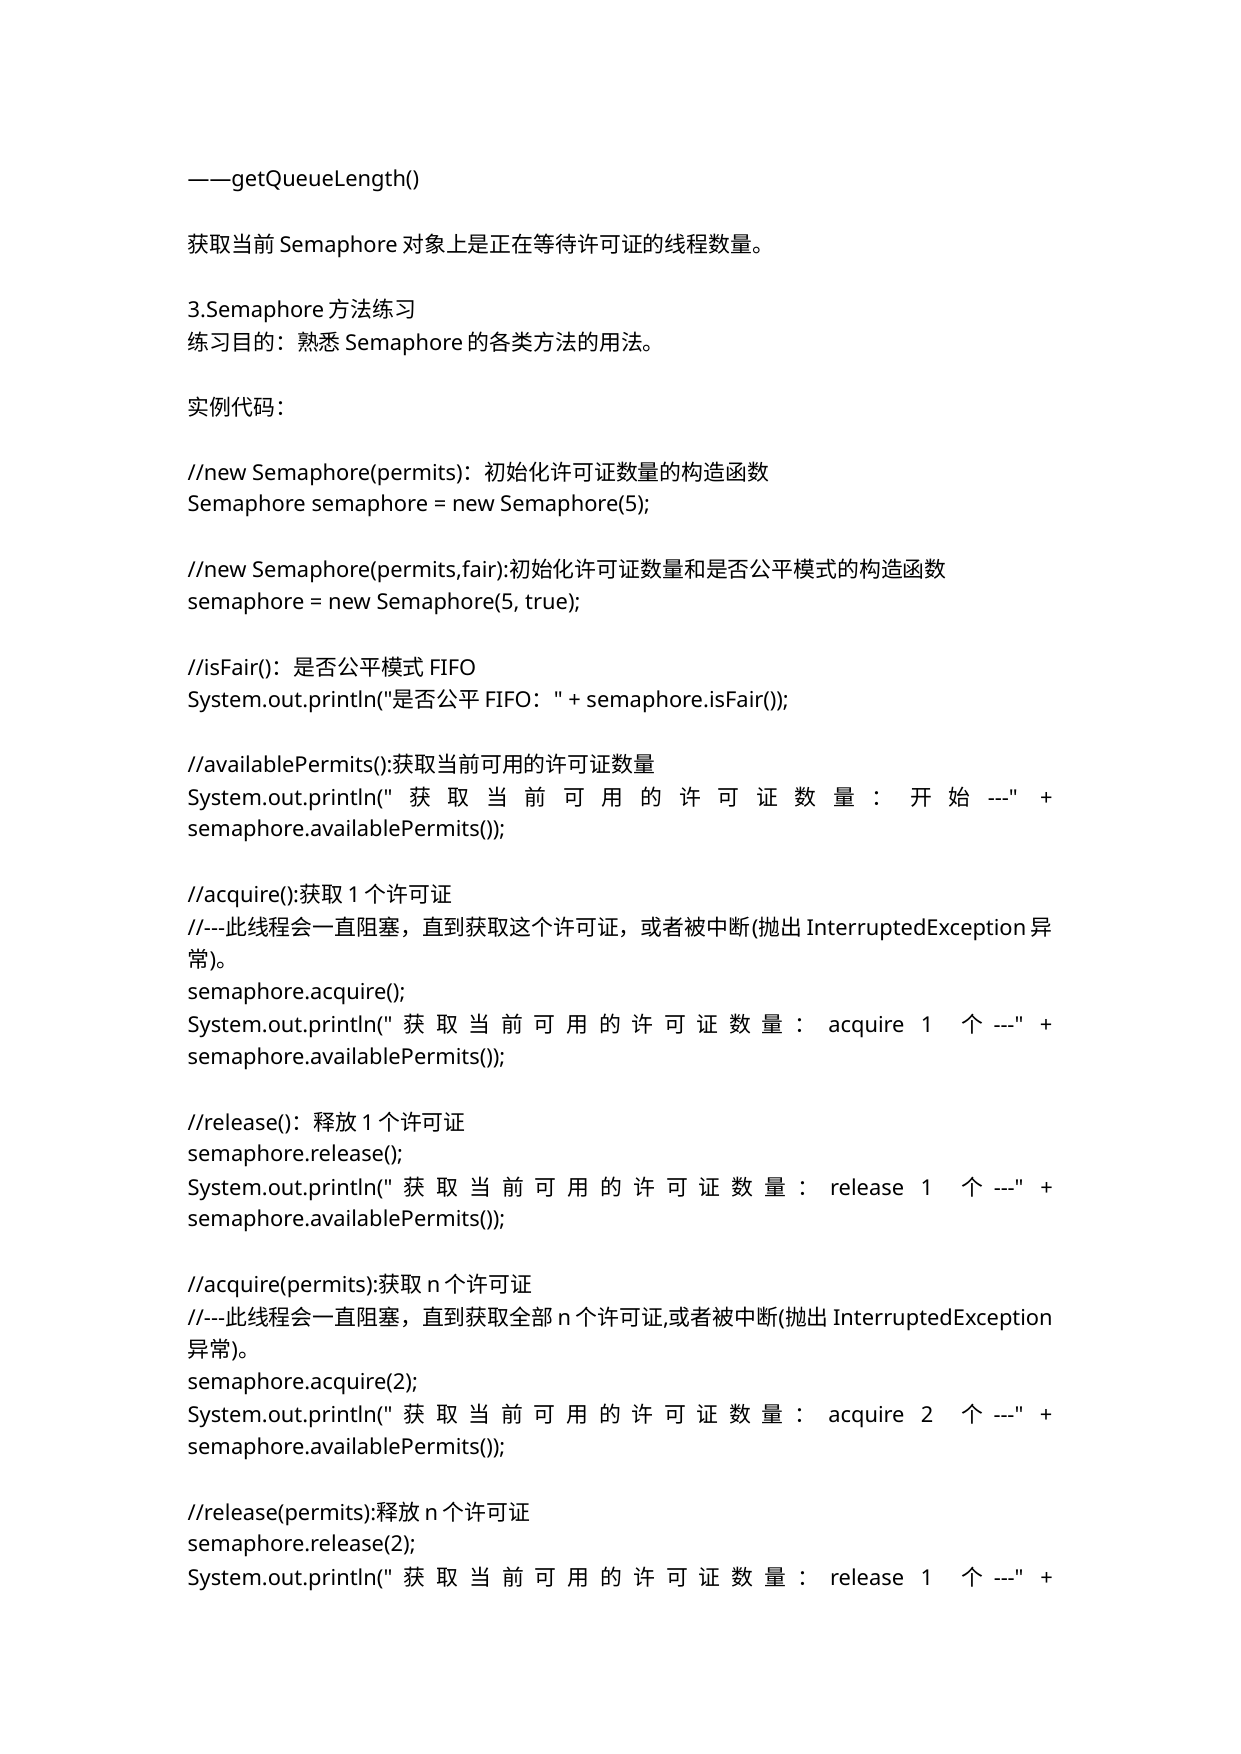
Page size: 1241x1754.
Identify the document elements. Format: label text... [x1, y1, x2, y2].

text semaphore.release(); [187, 1137, 1053, 1169]
text System.out.println("获取当前可用的许可证数量：release 1 个---" + semaphore.availablePermits()); [187, 1169, 1053, 1234]
text semaphore = new Semaphore(5, true); [187, 584, 1053, 617]
text semaphore.acquire(); [187, 974, 1053, 1007]
text //isFair()：是否公平模式FIFO [187, 649, 1053, 682]
text 实例代码： [187, 389, 1053, 422]
text //new Semaphore(permits,fair):初始化许可证数量和是否公平模式的构造函数 [187, 552, 1053, 584]
text //release(permits):释放n个许可证 [187, 1494, 1053, 1527]
text //---此线程会一直阻塞，直到获取全部n个许可证,或者被中断(抛出InterruptedException异常)。 [187, 1299, 1053, 1364]
text 3.Semaphore方法练习 [187, 292, 1053, 324]
text semaphore.release(2); [187, 1527, 1053, 1559]
text //---此线程会一直阻塞，直到获取这个许可证，或者被中断(抛出InterruptedException异常)。 [187, 909, 1053, 974]
text //release()：释放1个许可证 [187, 1104, 1053, 1137]
text //new Semaphore(permits)：初始化许可证数量的构造函数 [187, 454, 1053, 487]
text ——getQueueLength() [187, 162, 1053, 194]
text System.out.println("获取当前可用的许可证数量：开始---" + semaphore.availablePermits()); [187, 779, 1053, 844]
text 练习目的：熟悉Semaphore的各类方法的用法。 [187, 324, 1053, 357]
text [187, 1559, 1053, 1592]
text //acquire(permits):获取n个许可证 [187, 1267, 1053, 1299]
text //availablePermits():获取当前可用的许可证数量 [187, 747, 1053, 779]
text System.out.println("获取当前可用的许可证数量：acquire 1 个---" + semaphore.availablePermits()); [187, 1007, 1053, 1072]
text Semaphore semaphore = new Semaphore(5); [187, 487, 1053, 519]
text //acquire():获取1个许可证 [187, 877, 1053, 909]
text System.out.println("是否公平FIFO：" + semaphore.isFair()); [187, 682, 1053, 714]
text System.out.println("获取当前可用的许可证数量：acquire 2 个---" + semaphore.availablePermits()); [187, 1397, 1053, 1462]
text 获取当前Semaphore对象上是正在等待许可证的线程数量。 [187, 227, 1053, 259]
text semaphore.acquire(2); [187, 1364, 1053, 1397]
